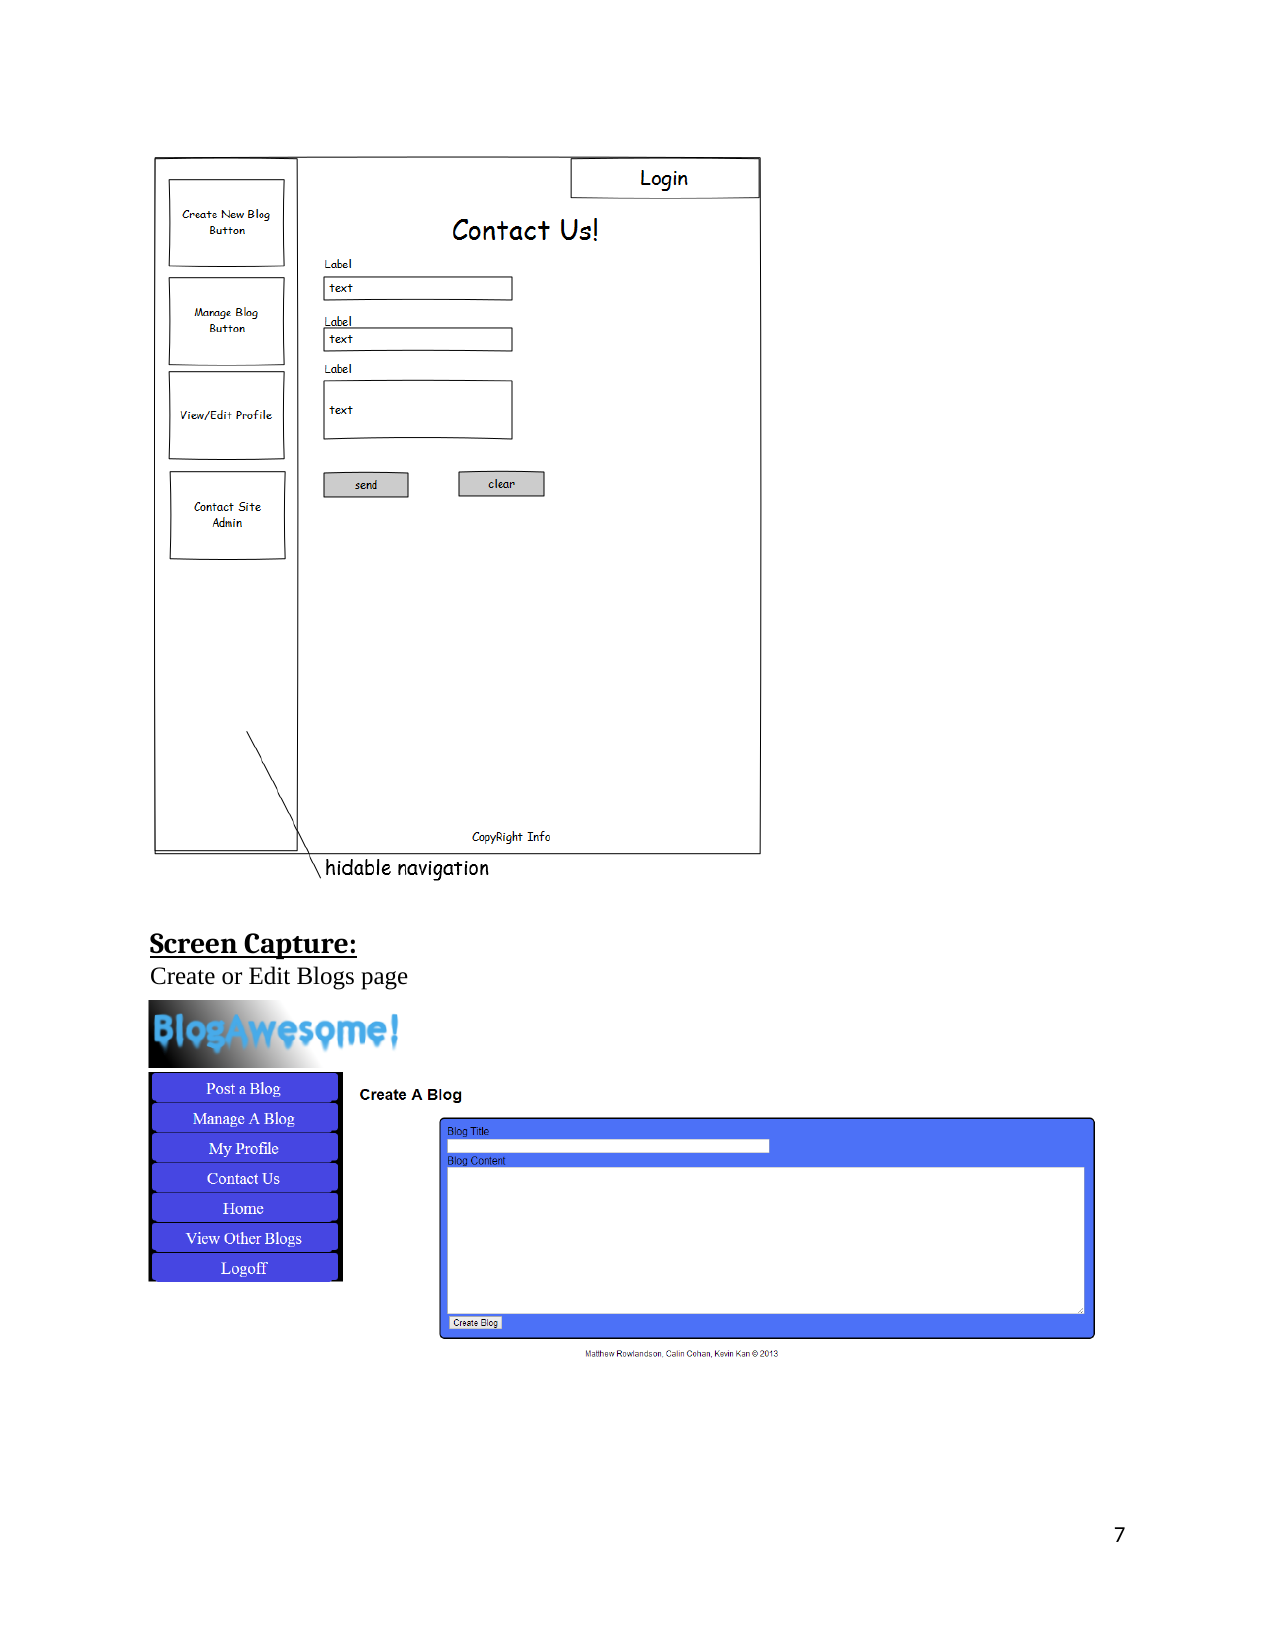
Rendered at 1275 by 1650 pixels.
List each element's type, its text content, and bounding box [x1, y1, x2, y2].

picture [150, 150, 775, 903]
picture [147, 999, 1098, 1416]
subtitle Screen Capture: [150, 927, 1125, 961]
text Create or Edit Blogs page [150, 961, 1125, 990]
